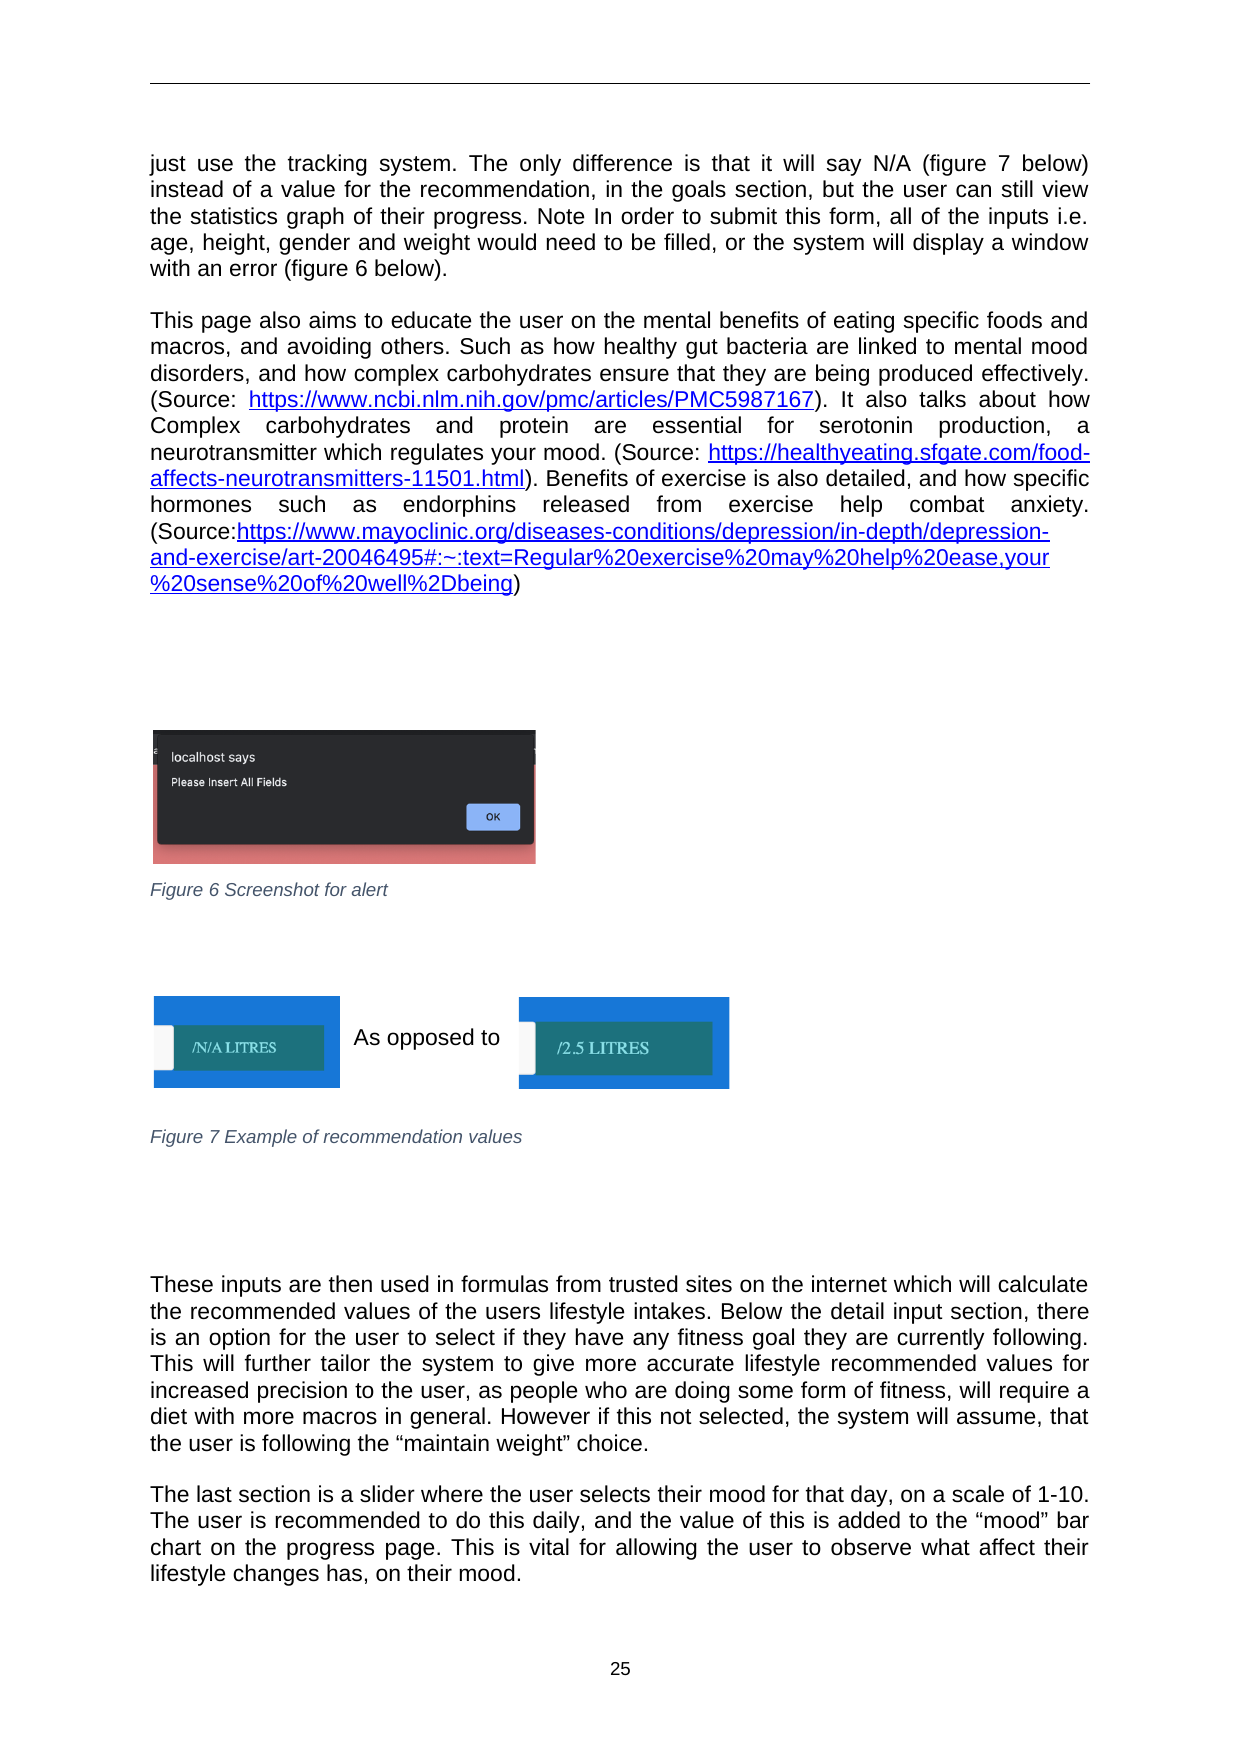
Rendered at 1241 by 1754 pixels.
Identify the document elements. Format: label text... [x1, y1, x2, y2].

text These inputs are then used in formulas from trusted sites on the internet which will calculate the recommended values of the users lifestyle intakes. Below the detail input section, there is an option for the user to select if they have any fitness goal they are currently following. This will further tailor the system to give more accurate lifestyle recommended values for increased precision to the user, as people who are doing some form of fitness, will require a diet with more macros in general. However if this not selected, the system will assume, that the user is following the “maintain weight” choice. [150, 1271, 1090, 1456]
picture [153, 1050, 340, 1088]
text This page also aims to educate the user on the mental benefits of eating specific foods and macros, and avoiding others. Such as how healthy gut bacteria are linked to mental mood disorders, and how complex carbohydrates ensure that they are being produced effectively. (Source: https://www.ncbi.nlm.nih.gov/pmc/articles/PMC5987167). It also talks about how Complex carbohydrates and protein are essential for serotonin production, a neurotransmitter which regulates your mood. (Source: https://healthyeating.sfgate.com/food-affects-neurotransmitters-11501.html). Benefits of exercise is also detailed, and how specific hormones such as endorphins released from exercise help combat anxiety. (Source:https://www.mayoclinic.org/diseases-conditions/depression/in-depth/depression-and-exercise/art-20046495#:~:text=Regular%20exercise%20may%20help%20ease,your%20sense%20of%20well%2Dbeing) [150, 307, 1090, 597]
text Figure 6 Screenshot for alert [150, 878, 1090, 900]
text As opposed to [150, 1023, 1090, 1050]
picture [518, 997, 730, 1023]
picture [153, 996, 340, 1023]
text The last section is a slider where the user selects their mood for that day, on a scale of 1-10. The user is recommended to do this daily, and the value of this is added to the “mood” bar chart on the progress page. This is vital for allowing the user to observe what affect their lifestyle changes has, on their mood. [150, 1481, 1090, 1586]
picture [153, 730, 536, 864]
text Figure 7 Example of recommendation values [150, 1126, 1090, 1148]
picture [518, 1050, 730, 1089]
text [150, 150, 1090, 282]
